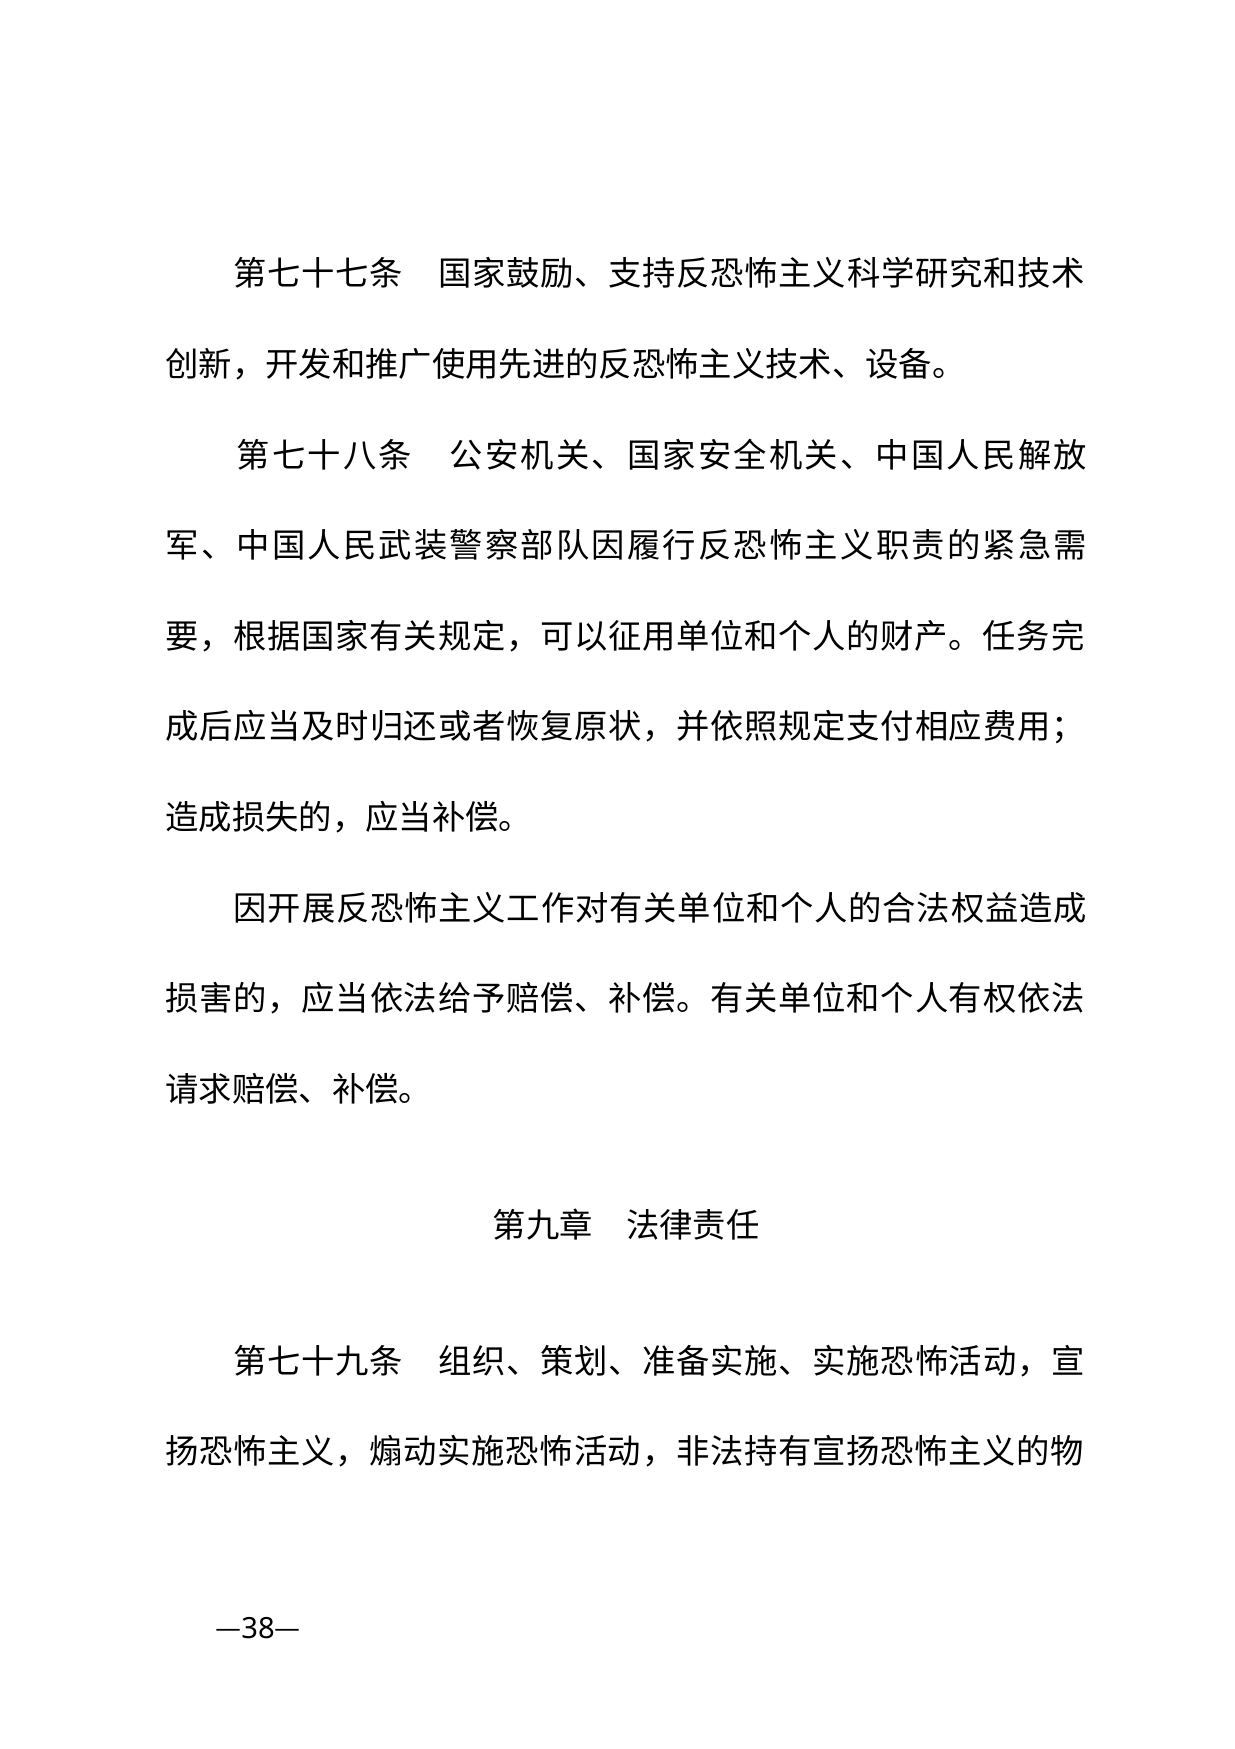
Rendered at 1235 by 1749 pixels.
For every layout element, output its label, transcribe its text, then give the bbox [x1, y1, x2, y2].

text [165, 1313, 1087, 1495]
text 因开展反恐怖主义工作对有关单位和个人的合法权益造成损害的，应当依法给予赔偿、补偿。有关单位和个人有权依法请求赔偿、补偿。 [165, 860, 1087, 1132]
text 第七十八条 公安机关、国家安全机关、中国人民解放军、中国人民武装警察部队因履行反恐怖主义职责的紧急需要，根据国家有关规定，可以征用单位和个人的财产。任务完成后应当及时归还或者恢复原状，并依照规定支付相应费用；造成损失的，应当补偿。 [165, 407, 1087, 860]
text 第七十七条 国家鼓励、支持反恐怖主义科学研究和技术创新，开发和推广使用先进的反恐怖主义技术、设备。 [165, 226, 1087, 407]
text 第九章 法律责任 [165, 1177, 1087, 1268]
